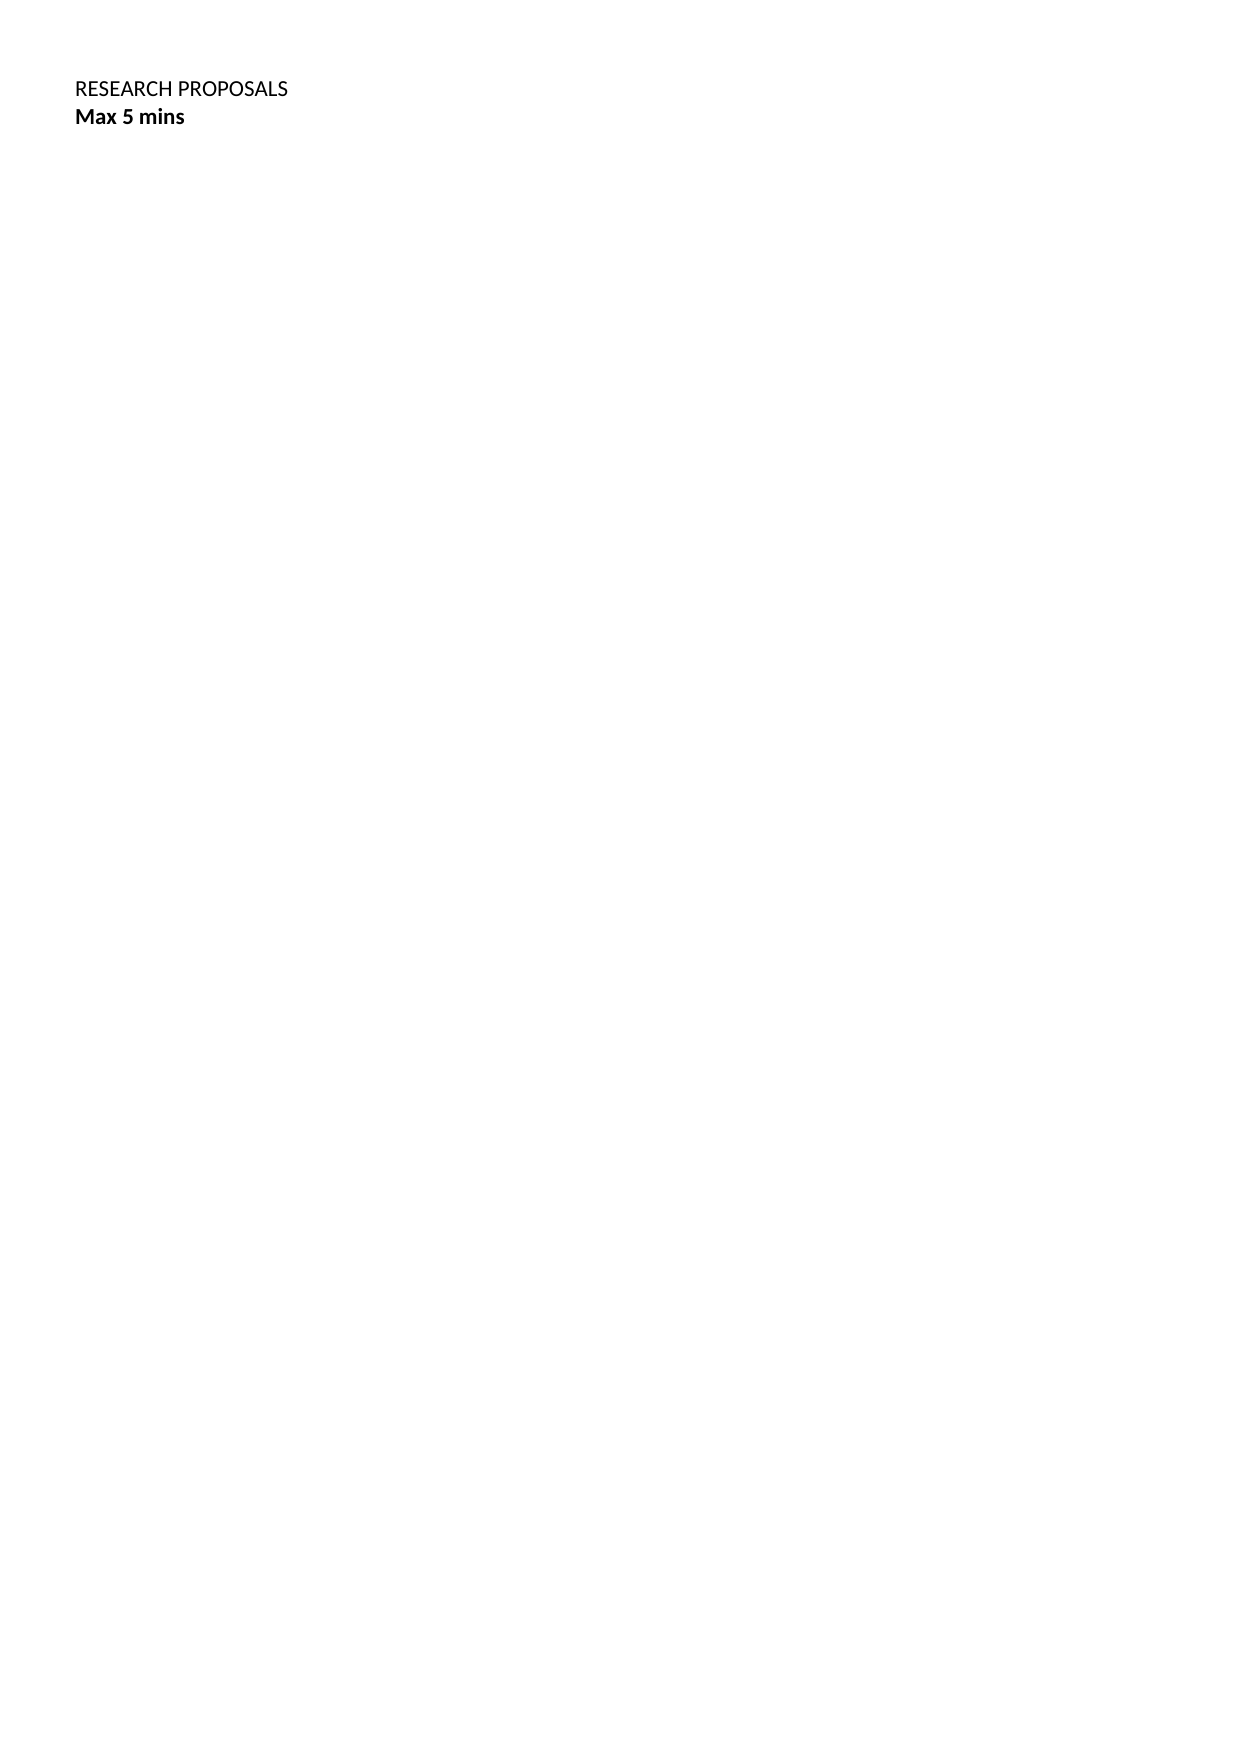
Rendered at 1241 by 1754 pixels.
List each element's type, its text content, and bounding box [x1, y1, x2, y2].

text Max 5 mins [75, 102, 1165, 130]
